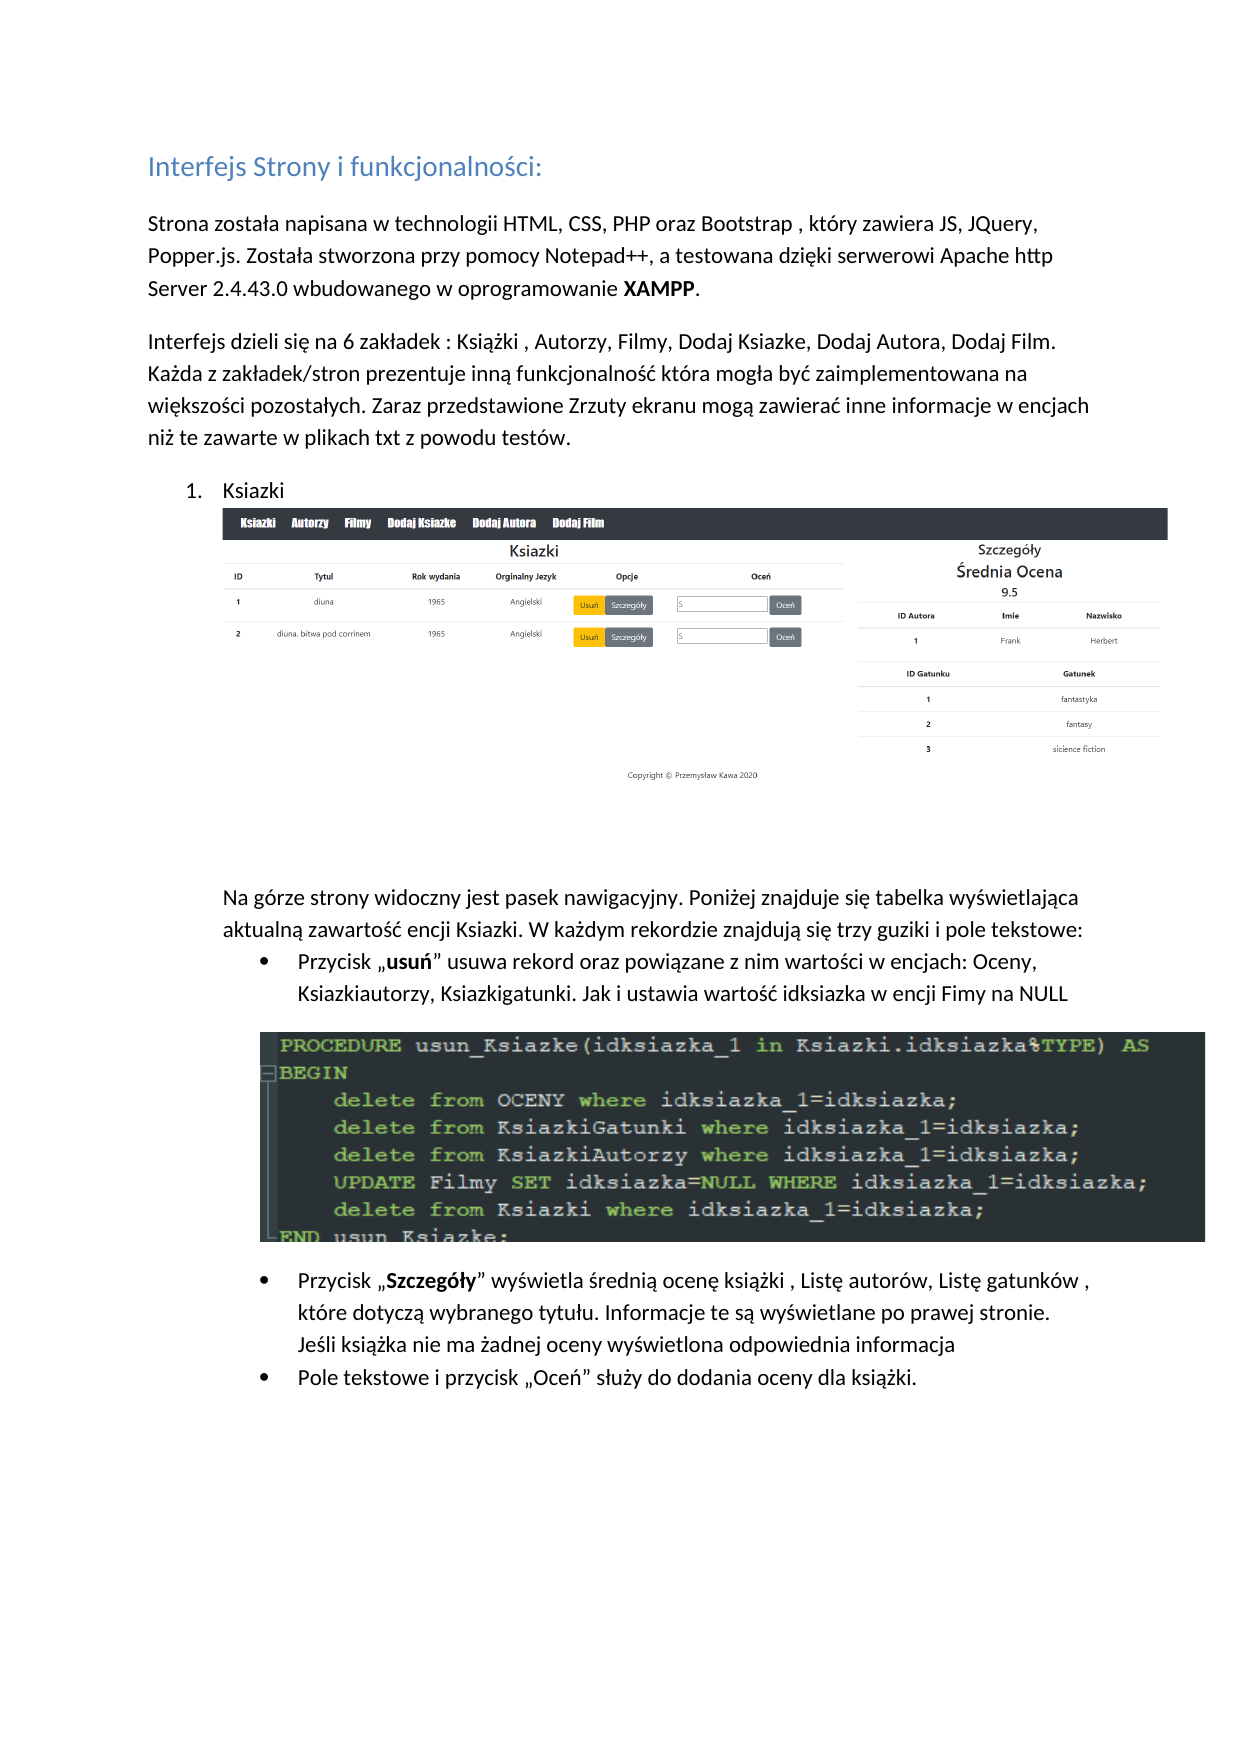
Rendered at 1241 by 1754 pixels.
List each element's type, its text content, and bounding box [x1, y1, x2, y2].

text Strona została napisana w technologii HTML, CSS, PHP oraz Bootstrap , który zawiera JS, JQuery, Popper.js. Została stworzona przy pomocy Notepad++, a testowana dzięki serwerowi Apache http Server 2.4.43.0 wbudowanego w oprogramowanie XAMPP. [148, 209, 1093, 302]
list Na górze strony widoczny jest pasek nawigacyjny. Poniżej znajduje się tabelka wyświetlająca aktualną zawartość encji Ksiazki. W każdym rekordzie znajdują się trzy guziki i pole tekstowe: [223, 883, 1093, 943]
list Jeśli książka nie ma żadnej oceny wyświetlona odpowiednia informacja [298, 1331, 1093, 1359]
list Ksiazki [185, 476, 1093, 504]
picture [260, 1032, 1205, 1242]
list Pole tekstowe i przycisk „Oceń” służy do dodania oceny dla książki. [260, 1363, 1093, 1391]
text Interfejs dzieli się na 6 zakładek : Książki , Autorzy, Filmy, Dodaj Ksiazke, Dodaj Autora, Dodaj Film. Każda z zakładek/stron prezentuje inną funkcjonalność która mogła być zaimplementowana na większości pozostałych. Zaraz przedstawione Zrzuty ekranu mogą zawierać inne informacje w encjach niż te zawarte w plikach txt z powodu testów. [148, 327, 1093, 451]
picture [222, 508, 1168, 815]
list Przycisk „Szczegóły” wyświetla średnią ocenę książki , Listę autorów, Listę gatunków , które dotyczą wybranego tytułu. Informacje te są wyświetlane po prawej stronie. [260, 1266, 1093, 1326]
text Interfejs Strony i funkcjonalności: [148, 148, 1093, 183]
list Przycisk „usuń” usuwa rekord oraz powiązane z nim wartości w encjach: Oceny, Ksiazkiautorzy, Ksiazkigatunki. Jak i ustawia wartość idksiazka w encji Fimy na NULL [260, 947, 1093, 1008]
